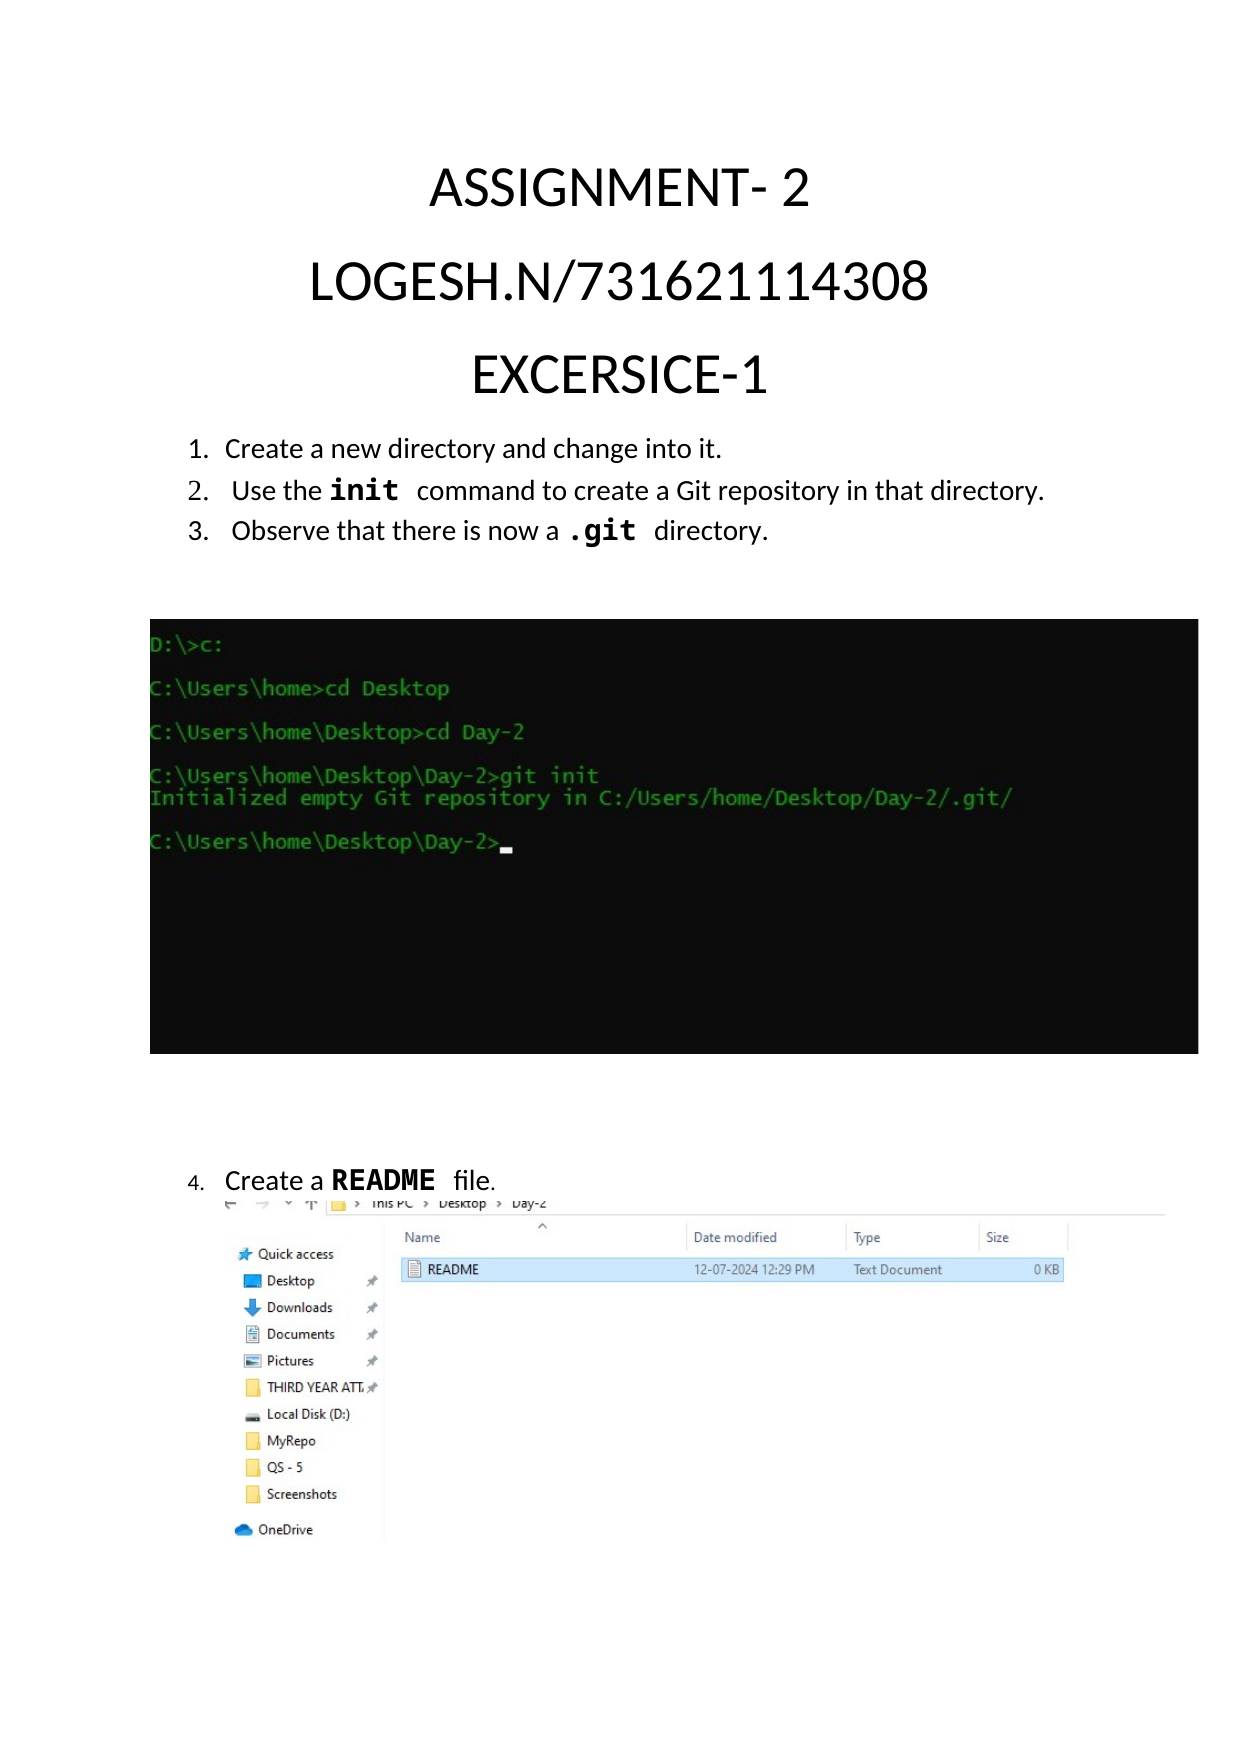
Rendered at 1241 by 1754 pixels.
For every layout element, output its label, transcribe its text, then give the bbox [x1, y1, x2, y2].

text EXCERSICE-1 [150, 337, 1090, 408]
text LOGESH.N/731621114308 [150, 243, 1090, 315]
picture [150, 619, 1199, 1054]
list Observe that there is now a .git directory. [187, 509, 1090, 548]
list Create a new directory and change into it. [187, 431, 1090, 466]
text ASSIGNMENT- 2 [150, 150, 1090, 221]
picture [225, 1201, 1166, 1540]
list Use the init command to create a Git repository in that directory. [187, 469, 1090, 509]
